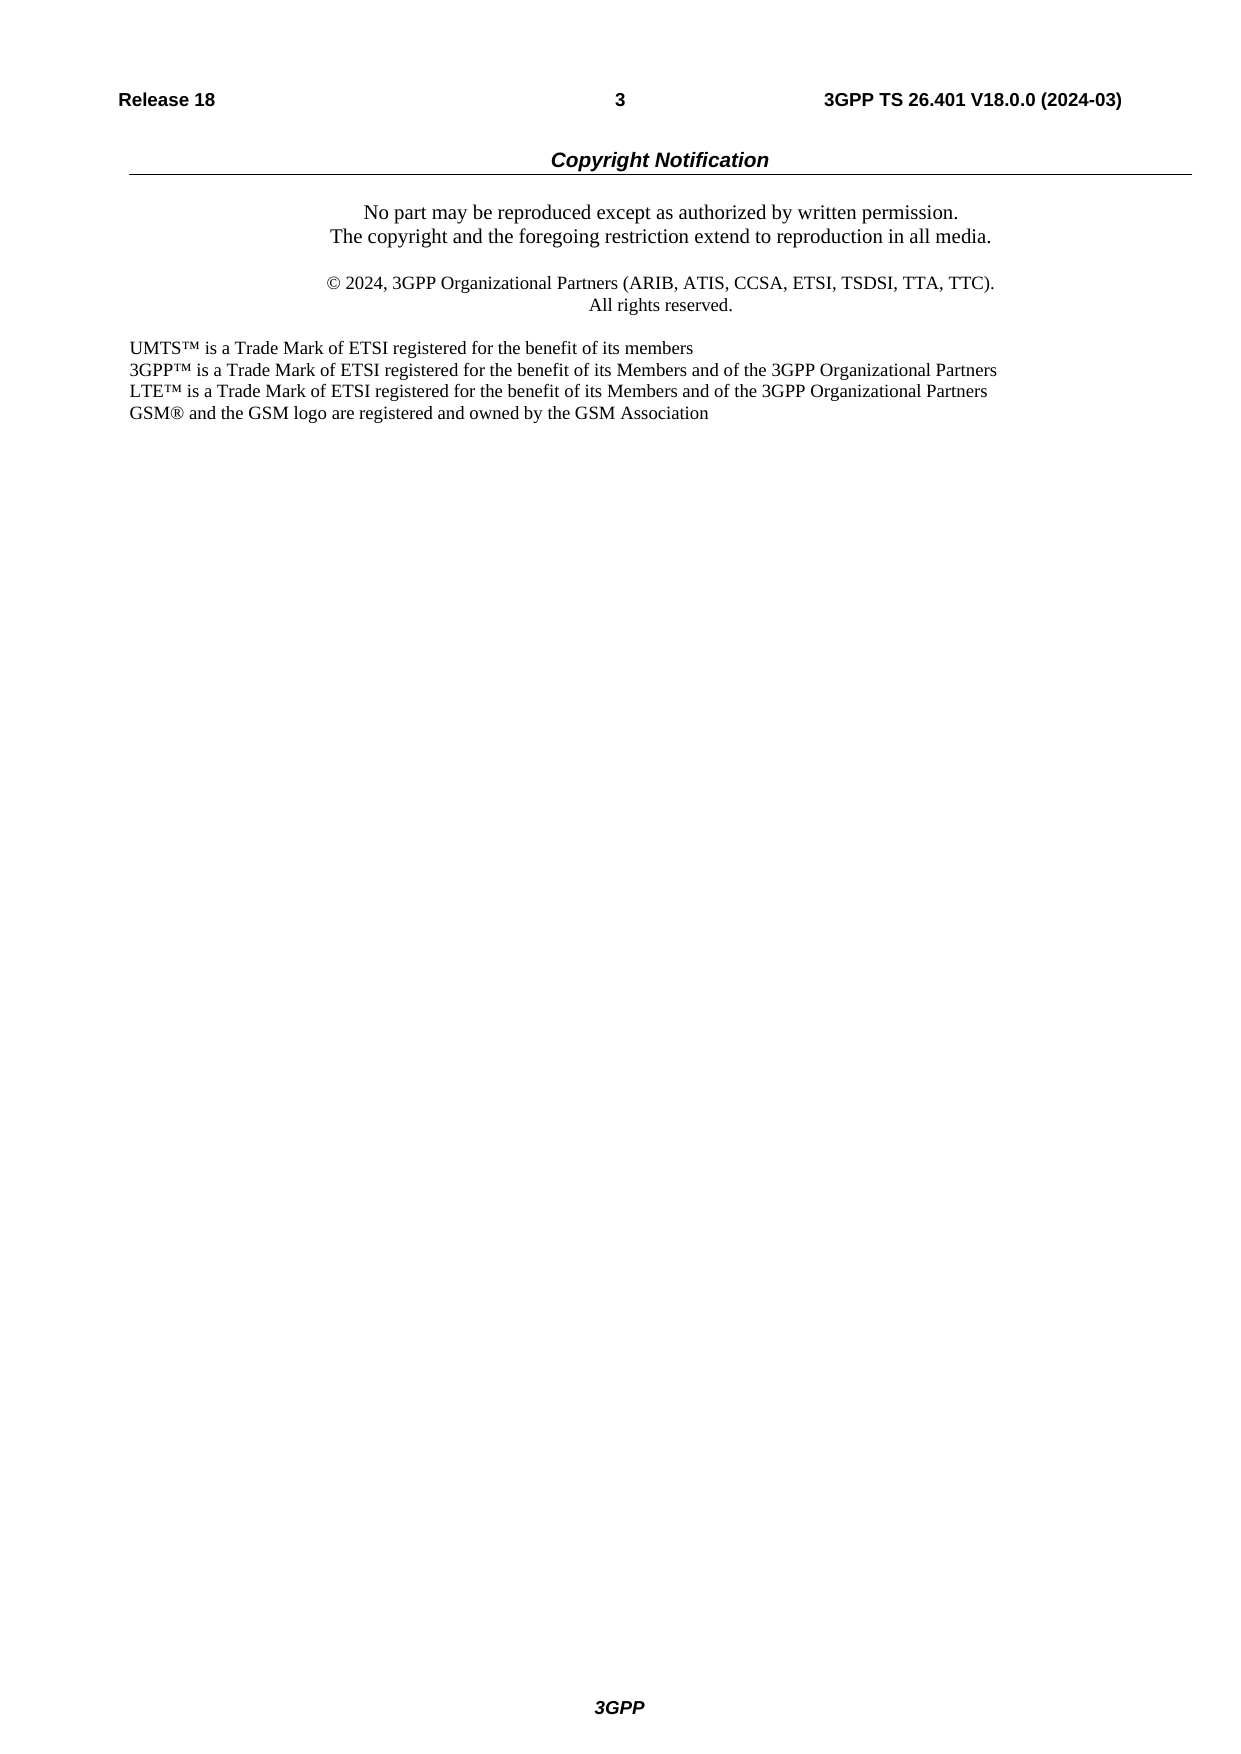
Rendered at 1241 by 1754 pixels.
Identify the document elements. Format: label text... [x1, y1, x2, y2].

table_cell Copyright Notification No part may be reproduced except as authorized by written permission. The copyright and the foregoing restriction extend to reproduction in all media. © 2024, 3GPP Organizational Partners (ARIB, ATIS, CCSA, ETSI, TSDSI, TTA, TTC). All rights reserved. UMTS™ is a Trade Mark of ETSI registered for the benefit of its members 3GPP™ is a Trade Mark of ETSI registered for the benefit of its Members and of the 3GPP Organizational Partners LTE™ is a Trade Mark of ETSI registered for the benefit of its Members and of the 3GPP Organizational Partners GSM® and the GSM logo are registered and owned by the GSM Association [118, 148, 1204, 466]
